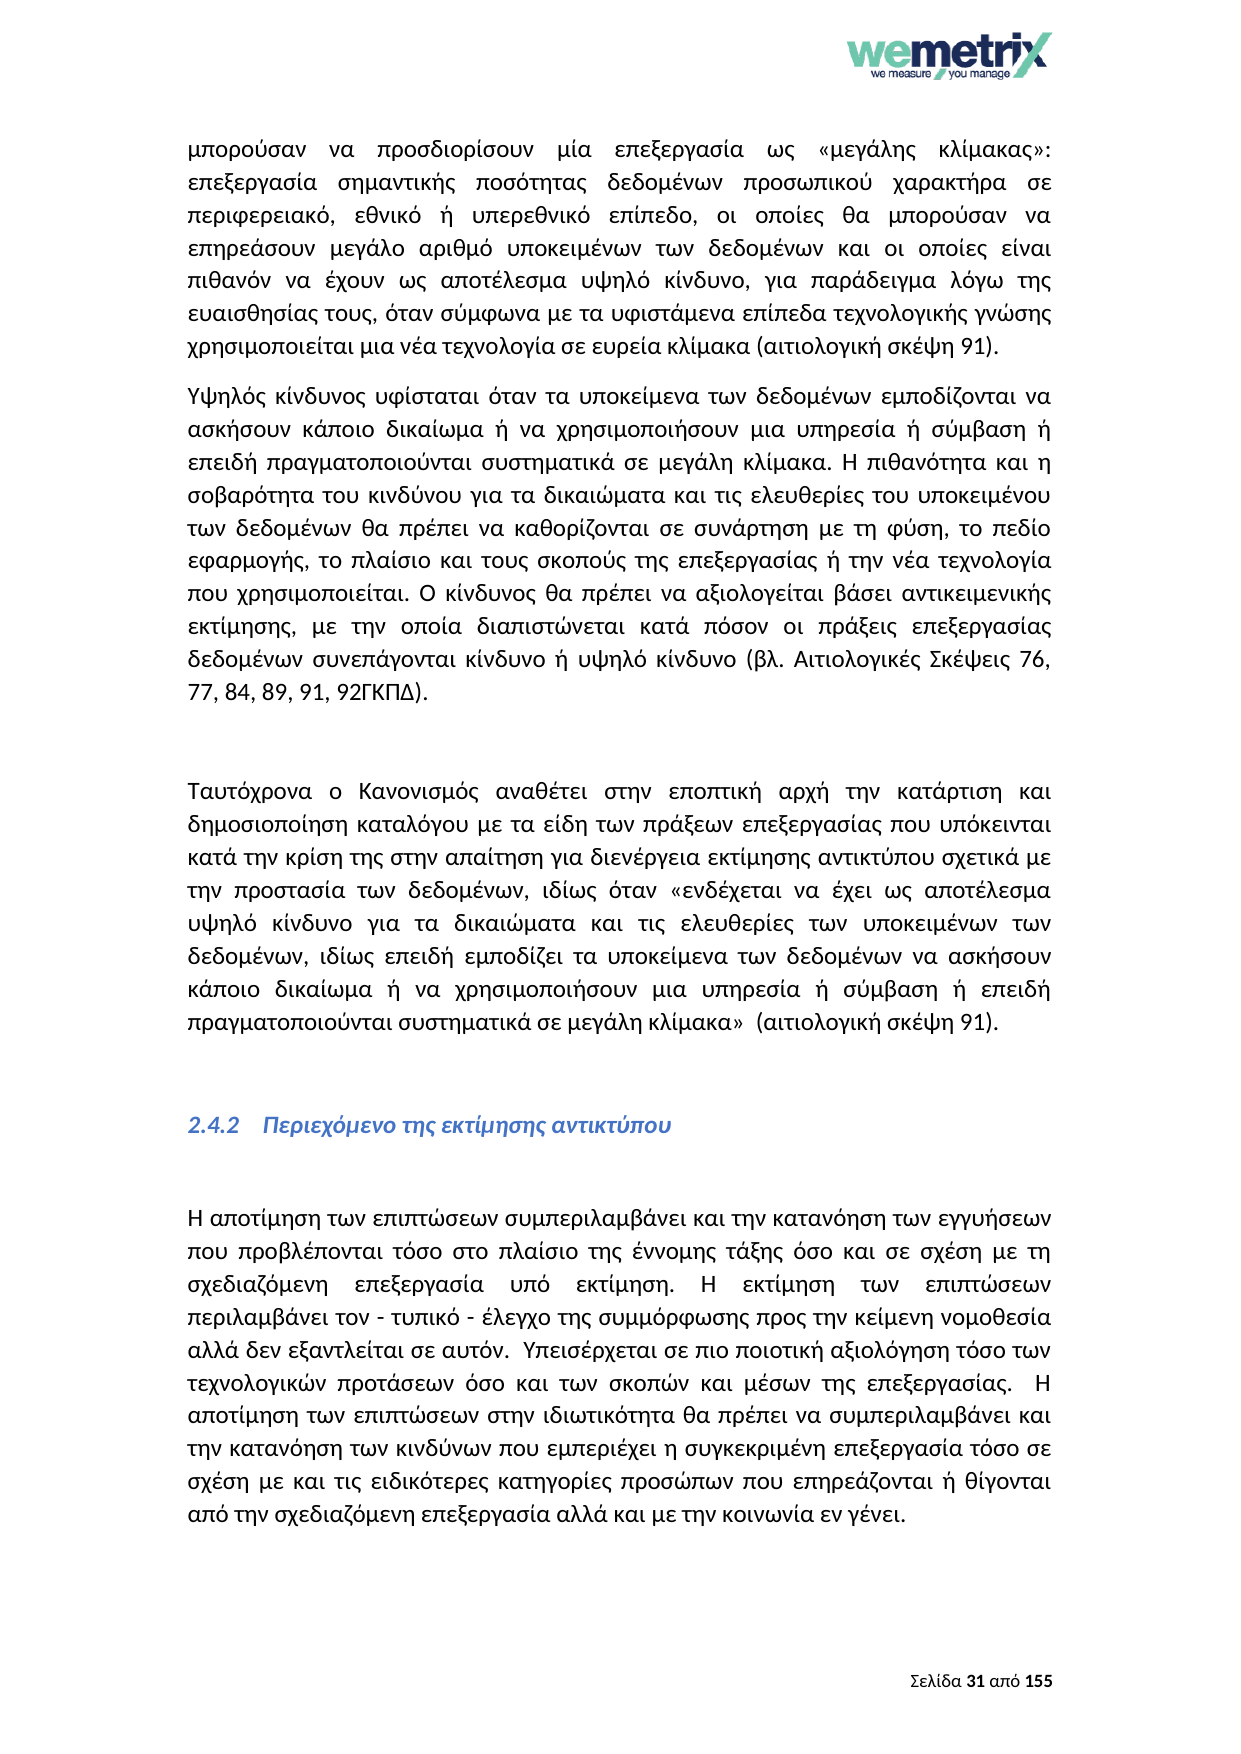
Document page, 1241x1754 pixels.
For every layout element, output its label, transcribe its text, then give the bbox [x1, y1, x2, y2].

picture [844, 29, 1053, 80]
text Υψηλός κίνδυνος υφίσταται όταν τα υποκείμενα των δεδομένων εμποδίζονται να ασκήσουν κάποιο δικαίωμα ή να χρησιμοποιήσουν μια υπηρεσία ή σύμβαση ή επειδή πραγματοποιούνται συστηματικά σε μεγάλη κλίμακα. Η πιθανότητα και η σοβαρότητα του κινδύνου για τα δικαιώματα και τις ελευθερίες του υποκειμένου των δεδομένων θα πρέπει να καθορίζονται σε συνάρτηση με τη φύση, το πεδίο εφαρμογής, το πλαίσιο και τους σκοπούς της επεξεργασίας ή την νέα τεχνολογία που χρησιμοποιείται. Ο κίνδυνος θα πρέπει να αξιολογείται βάσει αντικειμενικής εκτίμησης, με την οποία διαπιστώνεται κατά πόσον οι πράξεις επεξεργασίας δεδομένων συνεπάγονται κίνδυνο ή υψηλό κίνδυνο (βλ. Αιτιολογικές Σκέψεις 76, 77, 84, 89, 91, 92ΓΚΠΔ). [187, 380, 1053, 707]
text Η αποτίμηση των επιπτώσεων συμπεριλαμβάνει και την κατανόηση των εγγυήσεων που προβλέπονται τόσο στο πλαίσιο της έννομης τάξης όσο και σε σχέση με τη σχεδιαζόμενη επεξεργασία υπό εκτίμηση. Η εκτίμηση των επιπτώσεων περιλαμβάνει τον - τυπικό - έλεγχο της συμμόρφωσης προς την κείμενη νομοθεσία αλλά δεν εξαντλείται σε αυτόν. Υπεισέρχεται σε πιο ποιοτική αξιολόγηση τόσο των τεχνολογικών προτάσεων όσο και των σκοπών και μέσων της επεξεργασίας. Η αποτίμηση των επιπτώσεων στην ιδιωτικότητα θα πρέπει να συμπεριλαμβάνει και την κατανόηση των κινδύνων που εμπεριέχει η συγκεκριμένη επεξεργασία τόσο σε σχέση με και τις ειδικότερες κατηγορίες προσώπων που επηρεάζονται ή θίγονται από την σχεδιαζόμενη επεξεργασία αλλά και με την κοινωνία εν γένει. [187, 1202, 1053, 1529]
text Ταυτόχρονα ο Κανονισμός αναθέτει στην εποπτική αρχή την κατάρτιση και δημοσιοποίηση καταλόγου με τα είδη των πράξεων επεξεργασίας που υπόκεινται κατά την κρίση της στην απαίτηση για διενέργεια εκτίμησης αντικτύπου σχετικά με την προστασία των δεδομένων, ιδίως όταν «ενδέχεται να έχει ως αποτέλεσμα υψηλό κίνδυνο για τα δικαιώματα και τις ελευθερίες των υποκειμένων των δεδομένων, ιδίως επειδή εμποδίζει τα υποκείμενα των δεδομένων να ασκήσουν κάποιο δικαίωμα ή να χρησιμοποιήσουν μια υπηρεσία ή σύμβαση ή επειδή πραγματοποιούνται συστηματικά σε μεγάλη κλίμακα» (αιτιολογική σκέψη 91). [187, 775, 1053, 1036]
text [187, 133, 1053, 361]
subtitle Περιεχόμενο της εκτίμησης αντικτύπου [187, 1109, 1053, 1140]
